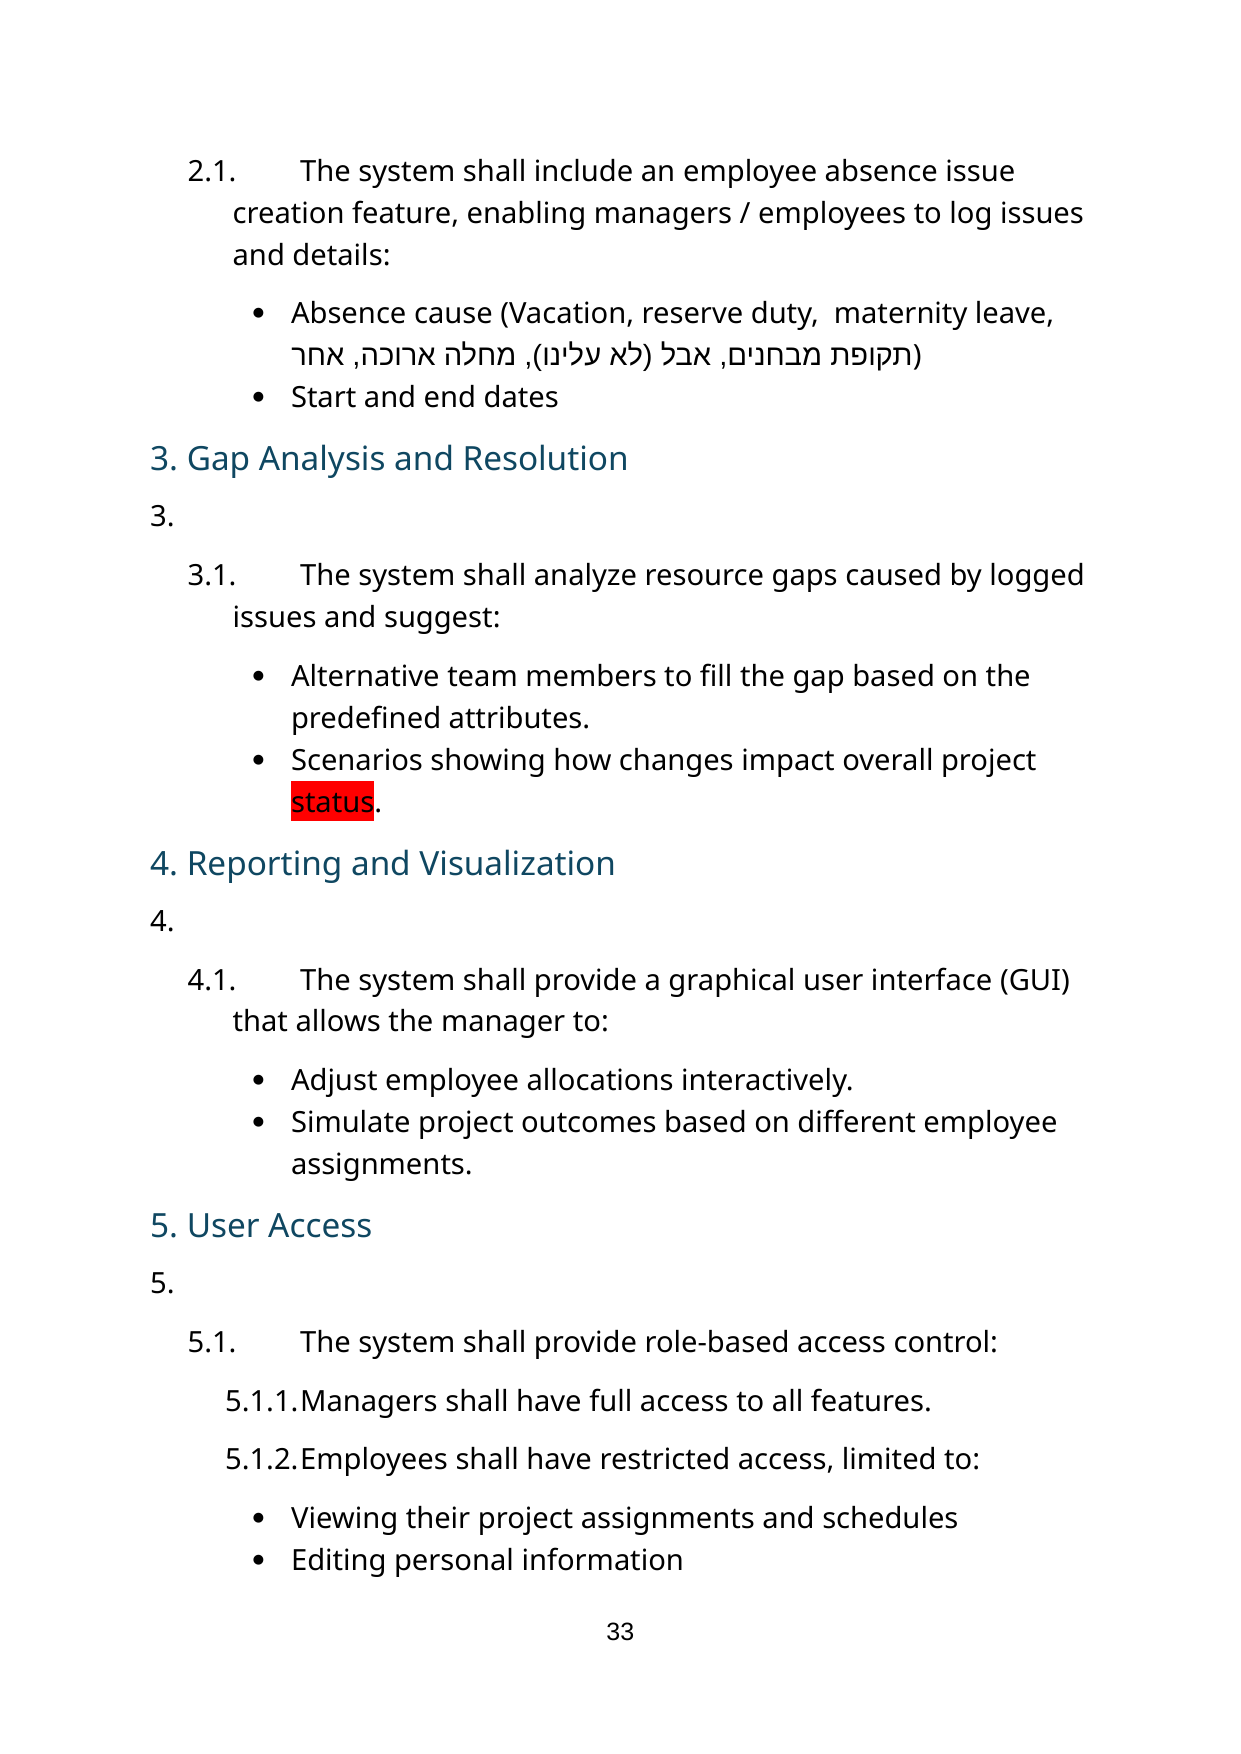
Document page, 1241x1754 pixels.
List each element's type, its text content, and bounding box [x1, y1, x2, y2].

list Alternative team members to fill the gap based on the predefined attributes. [253, 655, 1090, 737]
list The system shall include an employee absence issue creation feature, enabling managers / employees to log issues and details: [187, 150, 1090, 274]
list Start and end dates [253, 377, 1090, 416]
list Editing personal information [253, 1539, 1090, 1579]
subtitle 3. Gap Analysis and Resolution [150, 435, 1090, 481]
list Simulate project outcomes based on different employee assignments. [253, 1101, 1090, 1183]
list Absence cause (Vacation, reserve duty, maternity leave, תקופת מבחנים, אבל (לא עלינו), מחלה ארוכה, אחר) [253, 293, 1090, 374]
list Adjust employee allocations interactively. [253, 1059, 1090, 1099]
subtitle 5. User Access [150, 1202, 1090, 1247]
subtitle 4. Reporting and Visualization [150, 839, 1090, 885]
list Employees shall have restricted access, limited to: [225, 1438, 1090, 1478]
list Scenarios showing how changes impact overall project status. [253, 739, 1090, 821]
list Managers shall have full access to all features. [225, 1380, 1090, 1419]
list The system shall provide a graphical user interface (GUI) that allows the manager to: [187, 959, 1090, 1040]
list Viewing their project assignments and schedules [253, 1497, 1090, 1537]
list The system shall provide role-based access control: [187, 1321, 1090, 1361]
list The system shall analyze resource gaps caused by logged issues and suggest: [187, 554, 1090, 636]
